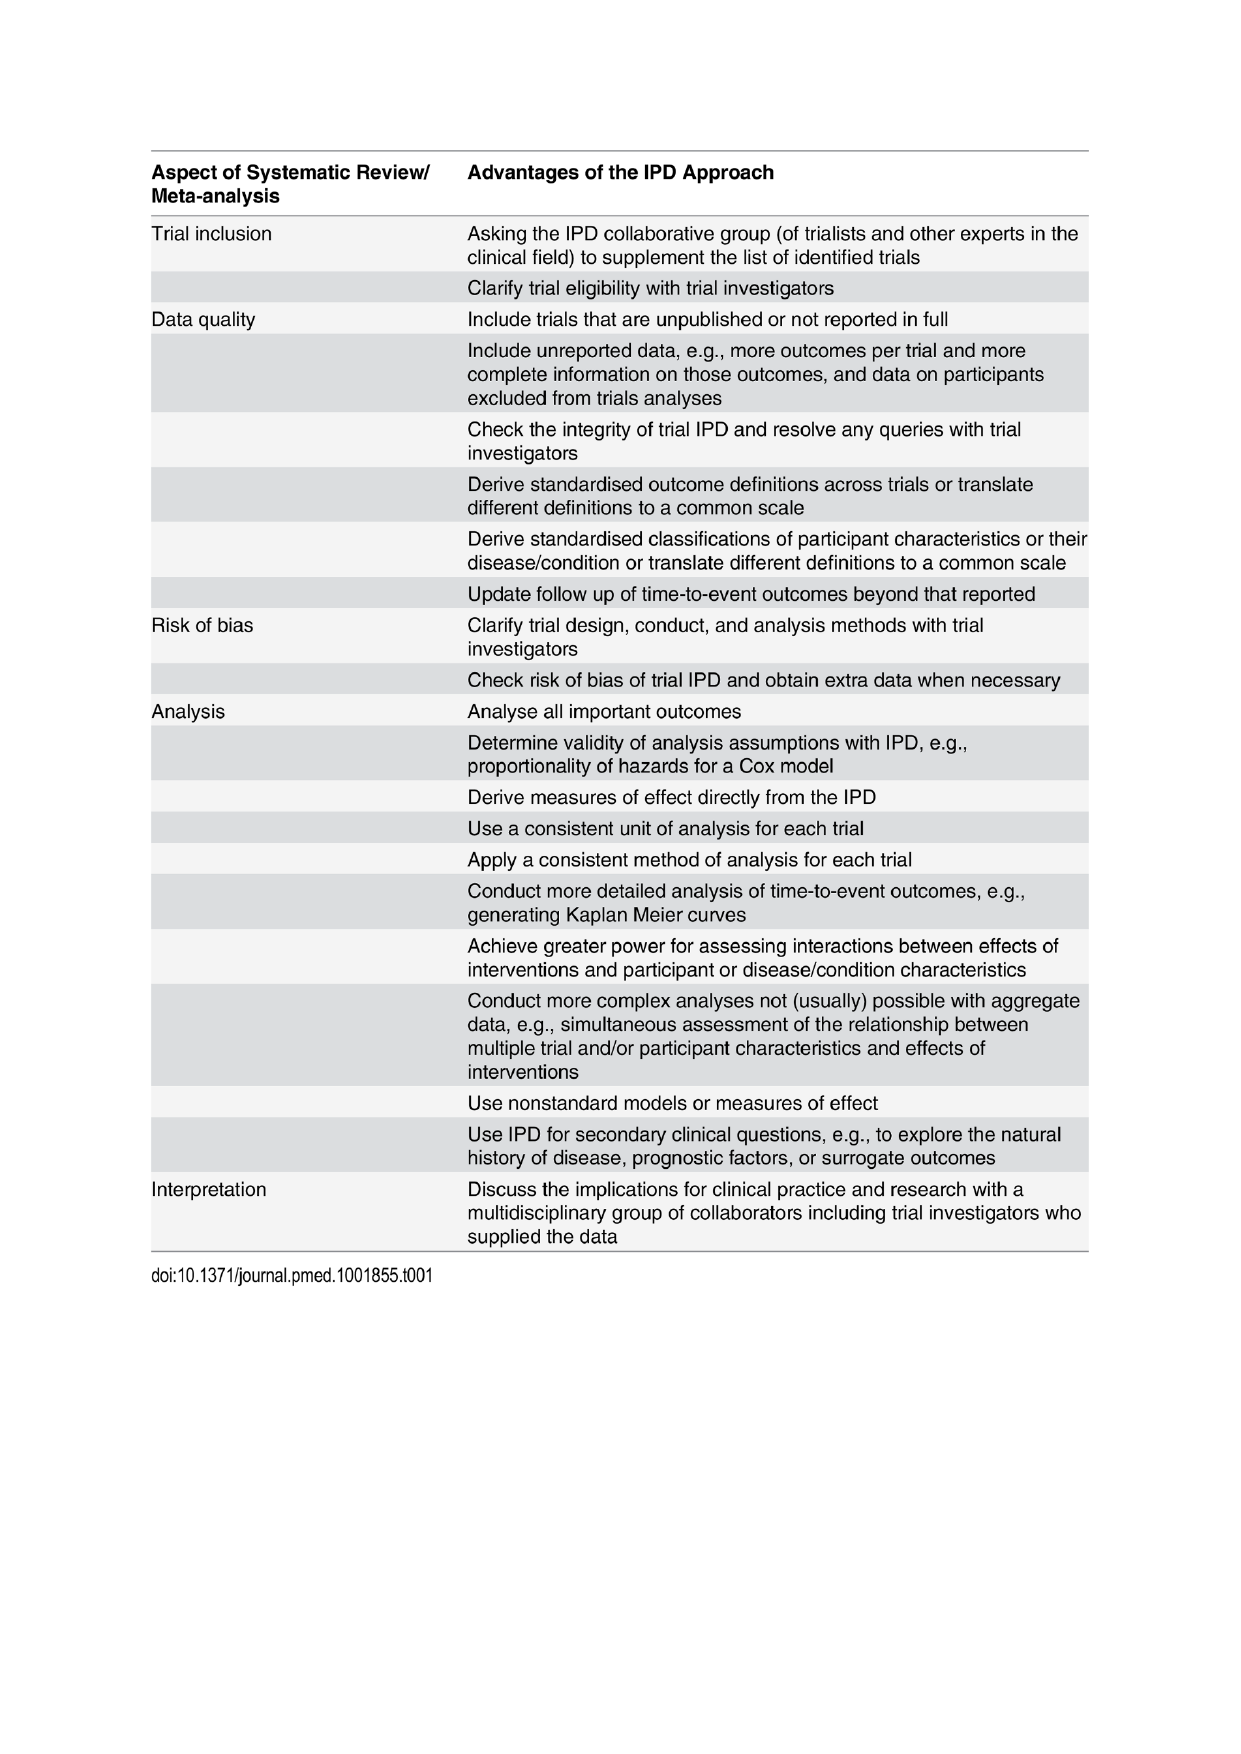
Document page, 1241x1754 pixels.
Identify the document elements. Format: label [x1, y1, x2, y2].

picture [150, 150, 1090, 1287]
